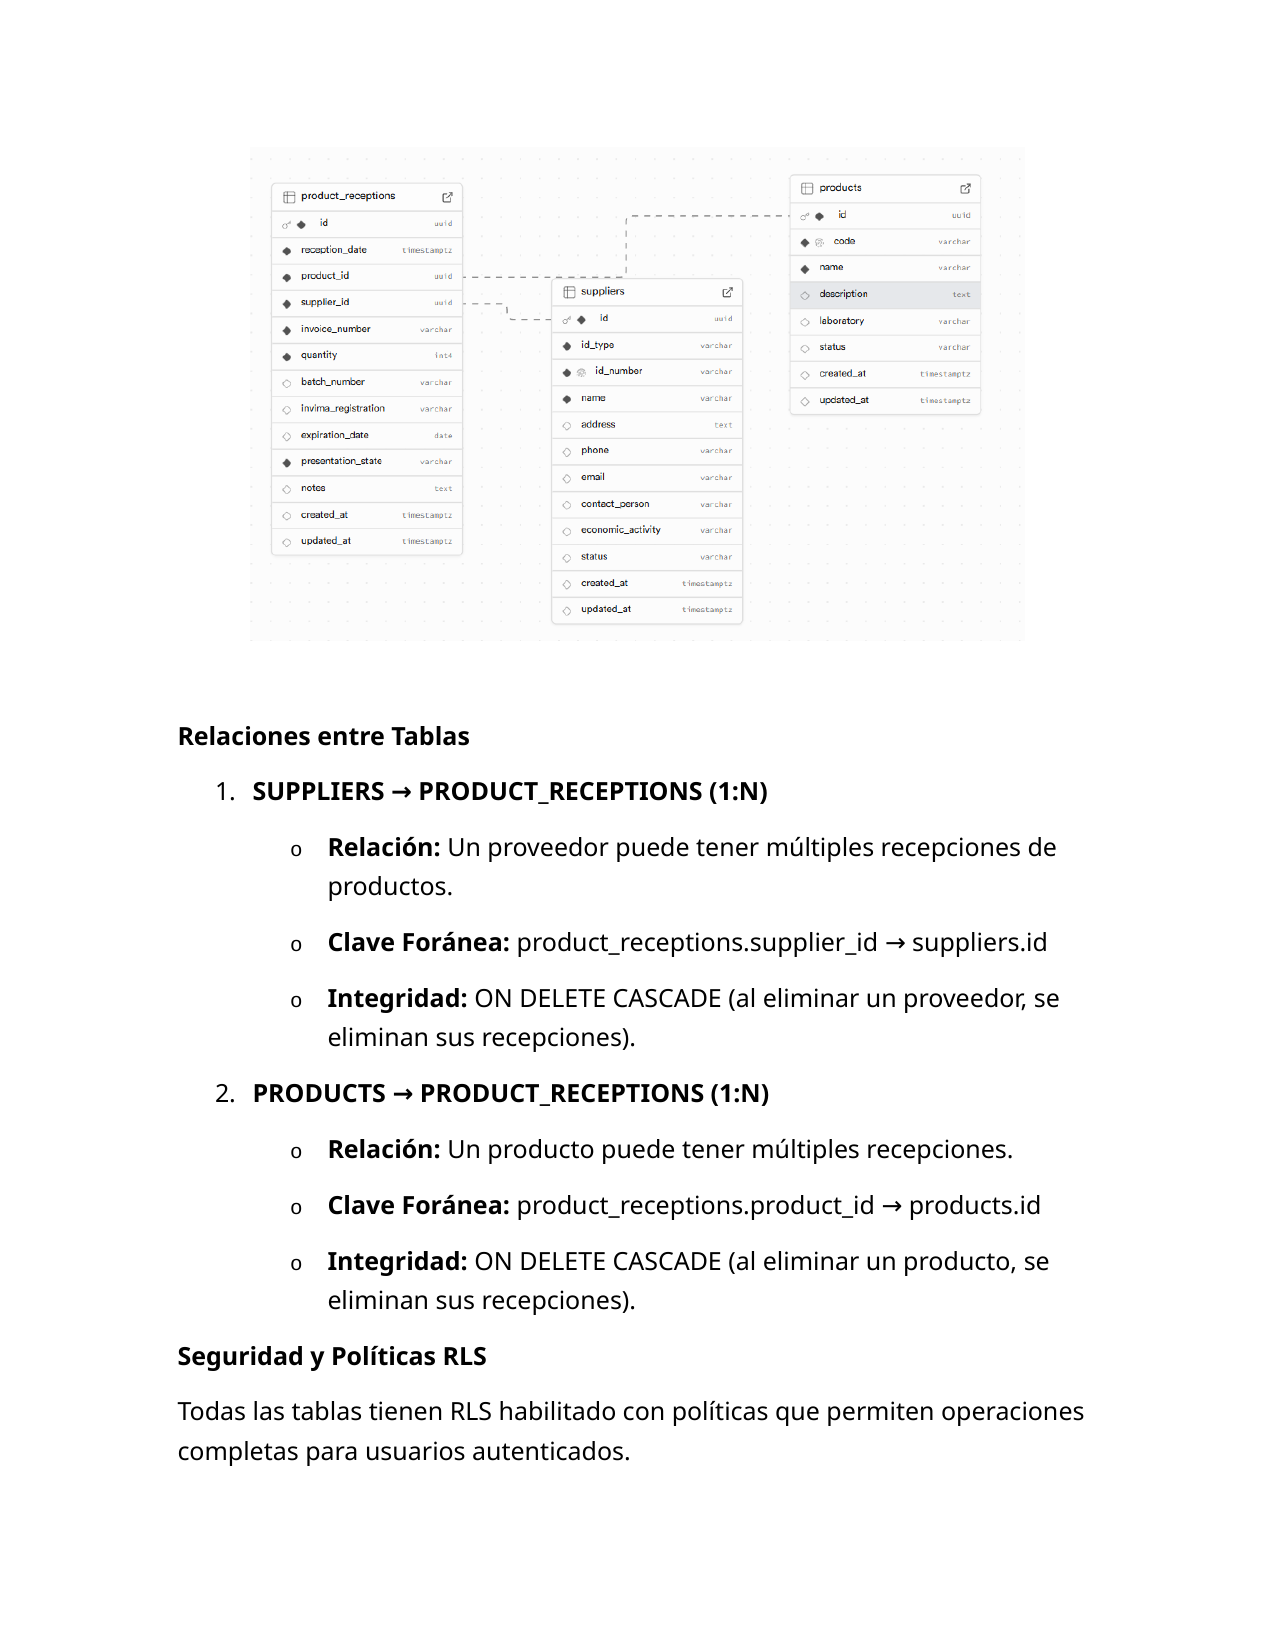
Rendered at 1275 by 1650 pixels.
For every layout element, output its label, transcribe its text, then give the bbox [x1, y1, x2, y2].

list Clave Foránea: product_receptions.product_id → products.id [290, 1187, 1098, 1221]
list Clave Foránea: product_receptions.supplier_id → suppliers.id [290, 925, 1098, 959]
list PRODUCTS → PRODUCT_RECEPTIONS (1:N) [215, 1076, 1098, 1110]
picture [250, 147, 1025, 641]
list Relación: Un proveedor puede tener múltiples recepciones de productos. [290, 830, 1098, 903]
text Seguridad y Políticas RLS [177, 1338, 1098, 1372]
text Todas las tablas tienen RLS habilitado con políticas que permiten operaciones completas para usuarios autenticados. [177, 1394, 1098, 1467]
list Relación: Un producto puede tener múltiples recepciones. [290, 1131, 1098, 1166]
list Integridad: ON DELETE CASCADE (al eliminar un producto, se eliminan sus recepciones). [290, 1243, 1098, 1316]
text Relaciones entre Tablas [177, 718, 1098, 752]
list SUPPLIERS → PRODUCT_RECEPTIONS (1:N) [215, 774, 1098, 808]
list Integridad: ON DELETE CASCADE (al eliminar un proveedor, se eliminan sus recepciones). [290, 981, 1098, 1054]
